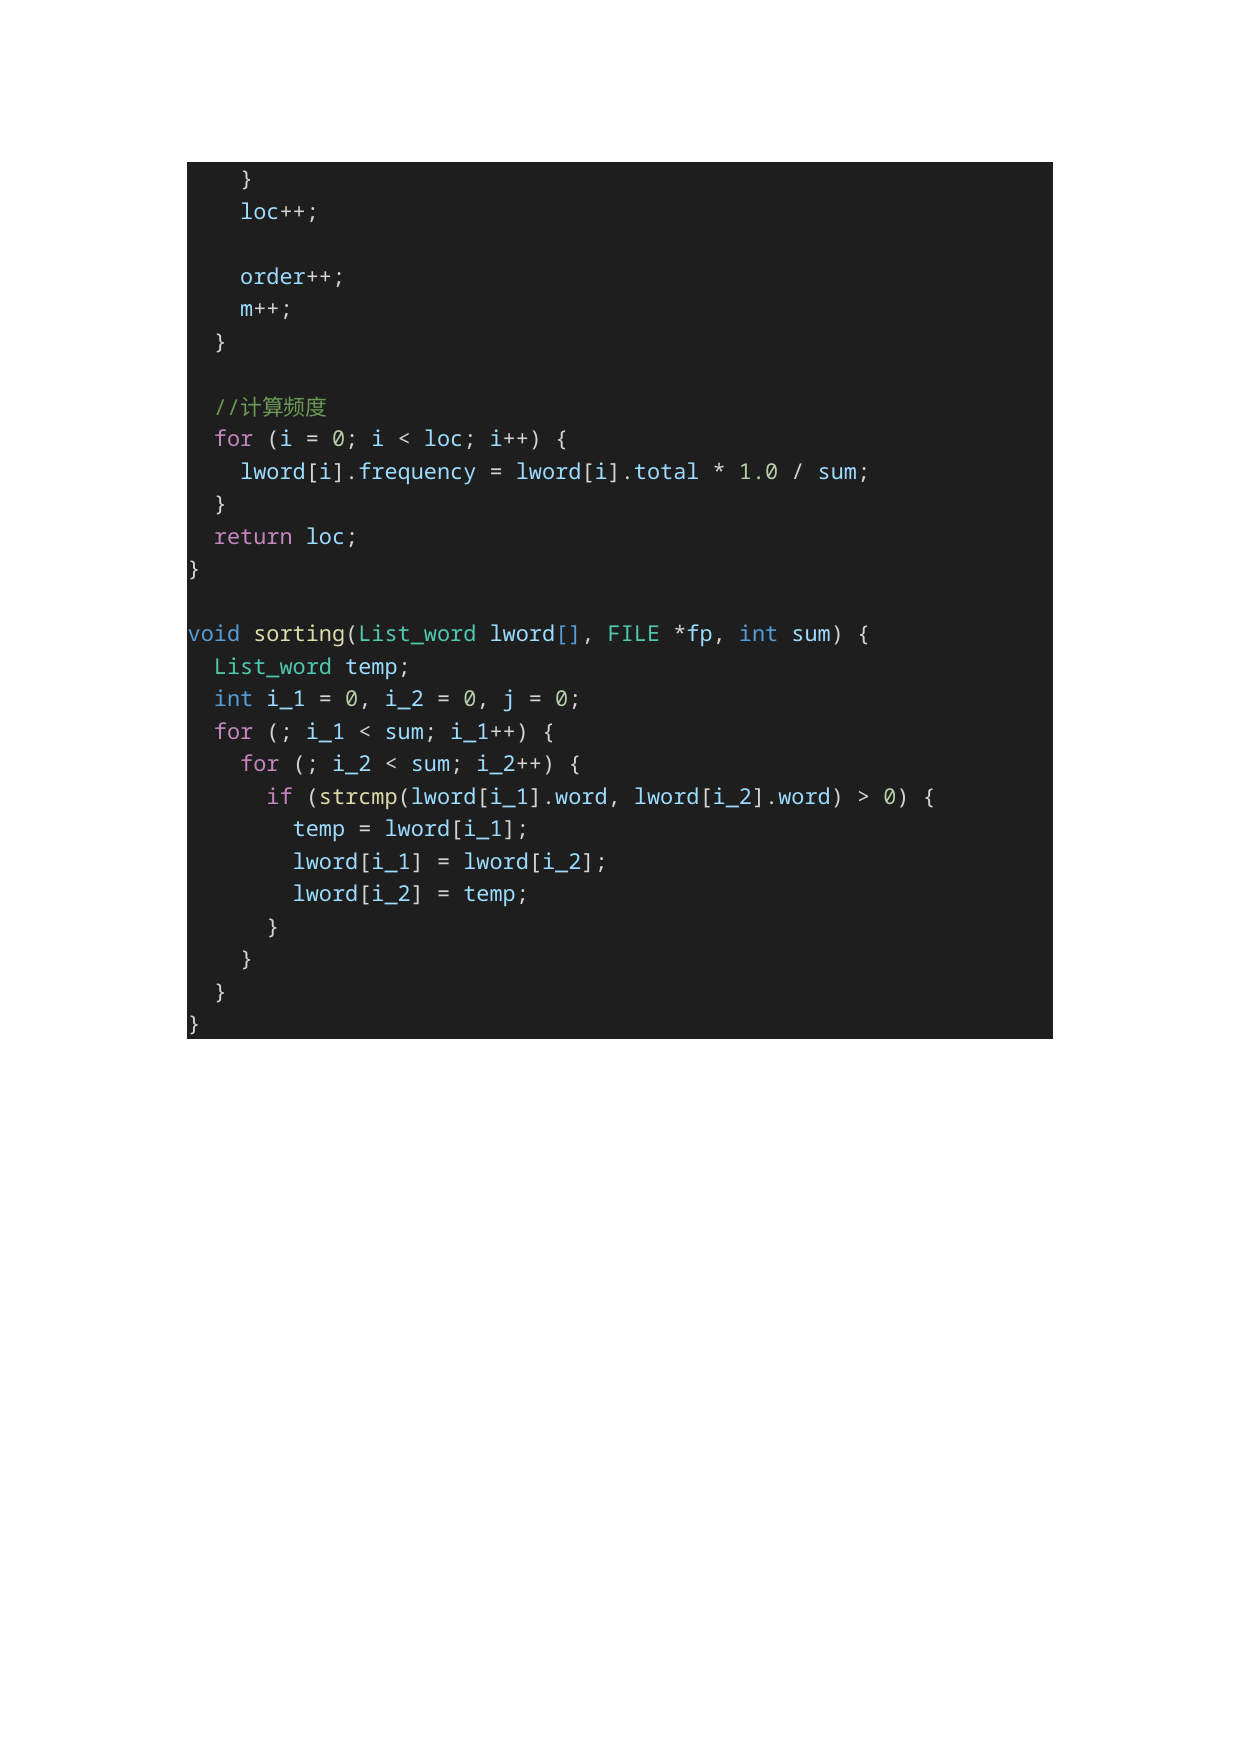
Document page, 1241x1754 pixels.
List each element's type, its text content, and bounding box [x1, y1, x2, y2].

text temp = lword[i_1]; [187, 812, 1053, 844]
text order++; [187, 259, 1053, 292]
text m++; [187, 292, 1053, 324]
text if (strcmp(lword[i_1].word, lword[i_2].word) > 0) { [187, 779, 1053, 812]
text List_word temp; [187, 649, 1053, 682]
text } [187, 552, 1053, 584]
text lword[i_2] = temp; [187, 877, 1053, 909]
text loc++; [187, 194, 1053, 227]
text //计算频度 [187, 389, 1053, 422]
text } [187, 324, 1053, 357]
text int i_1 = 0, i_2 = 0, j = 0; [187, 682, 1053, 714]
text for (i = 0; i < loc; i++) { [187, 422, 1053, 454]
text for (; i_1 < sum; i_1++) { [187, 714, 1053, 747]
text return loc; [187, 519, 1053, 552]
text } [187, 909, 1053, 942]
text } [187, 162, 1053, 194]
text } [187, 942, 1053, 974]
text lword[i].frequency = lword[i].total * 1.0 / sum; [187, 454, 1053, 487]
text for (; i_2 < sum; i_2++) { [187, 747, 1053, 779]
text lword[i_1] = lword[i_2]; [187, 844, 1053, 877]
text void sorting(List_word lword[], FILE *fp, int sum) { [187, 617, 1053, 649]
text } [187, 1007, 1053, 1039]
text } [187, 487, 1053, 519]
text } [187, 974, 1053, 1007]
